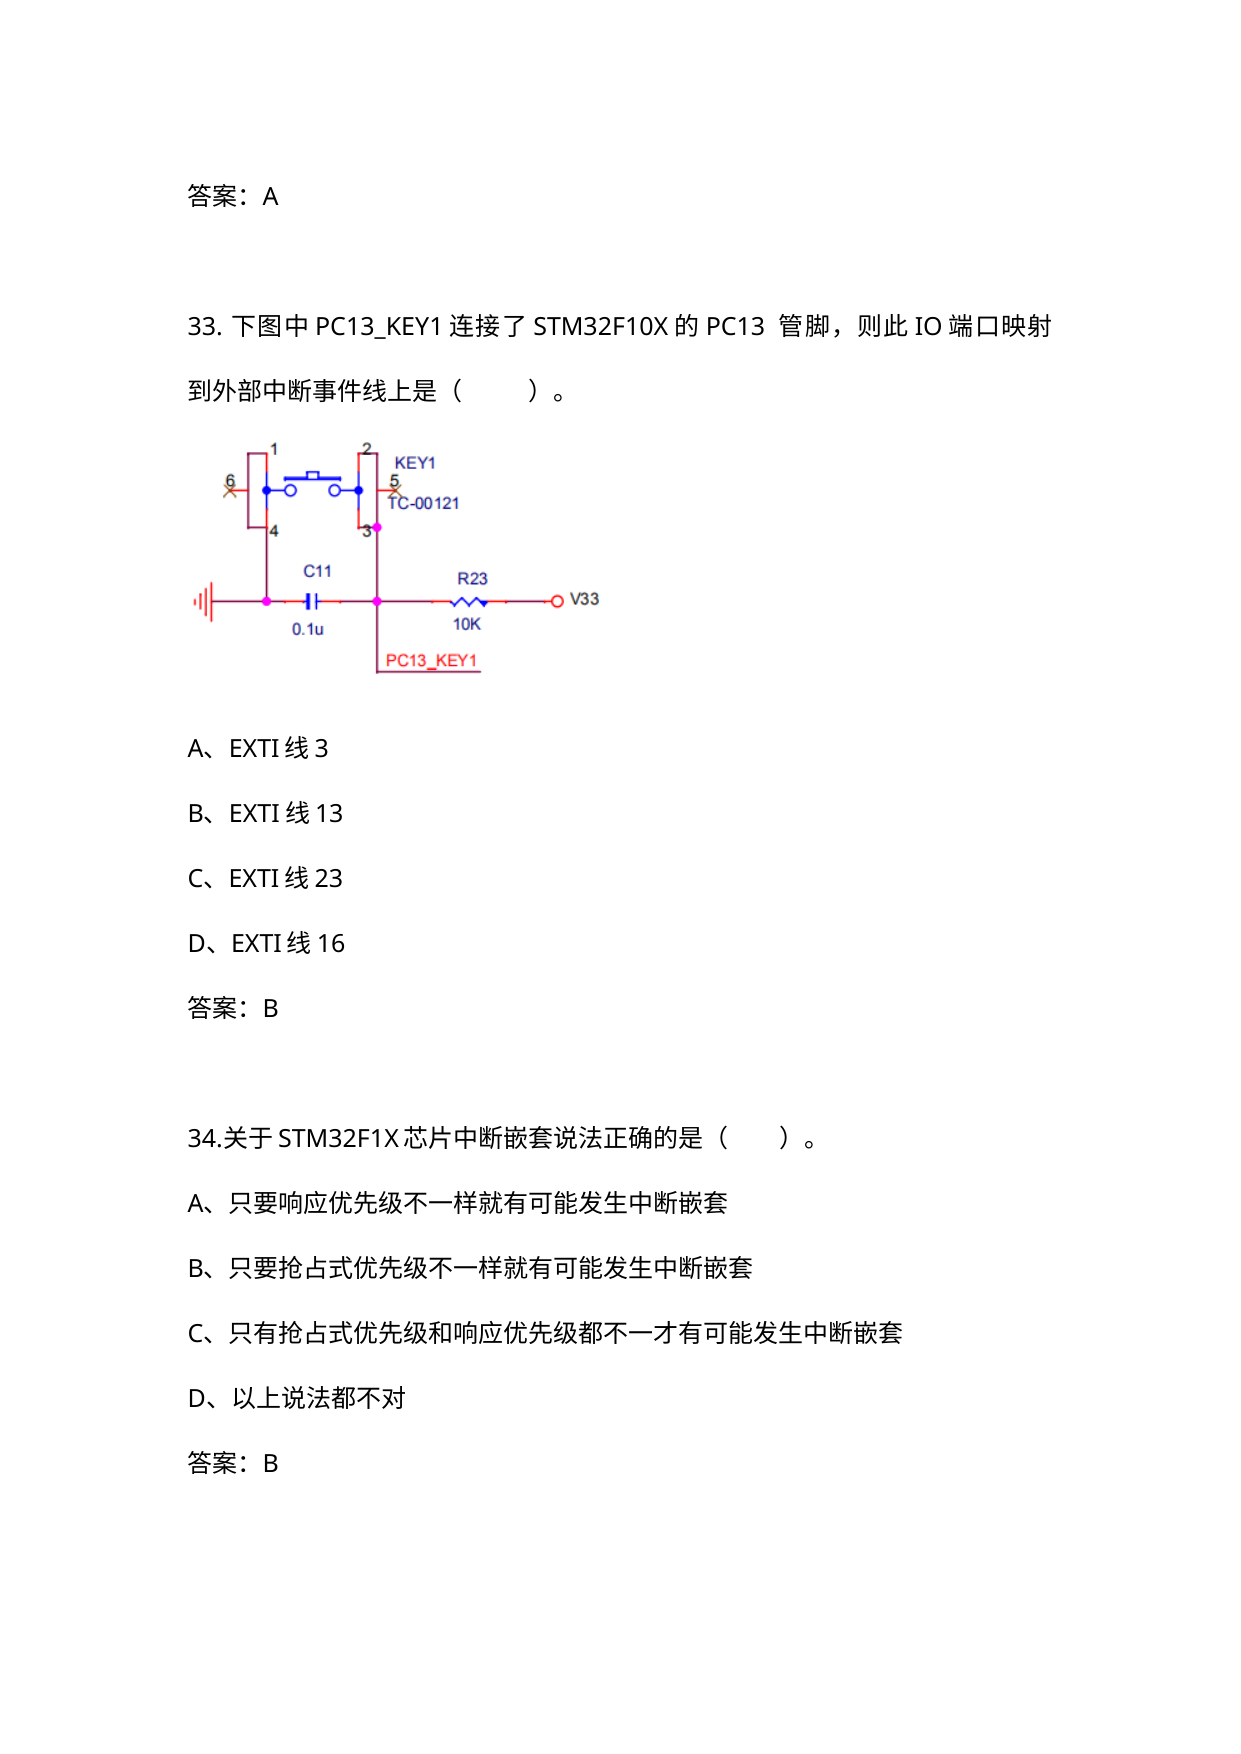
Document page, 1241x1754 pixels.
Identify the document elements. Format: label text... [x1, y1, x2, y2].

text 答案：A [187, 162, 1053, 227]
text 33. 下图中PC13_KEY1连接了STM32F10X的PC13 管脚，则此IO端口映射到外部中断事件线上是（ ）。 [187, 292, 1053, 422]
text A、只要响应优先级不一样就有可能发生中断嵌套 [187, 1169, 1053, 1234]
text 答案：B [187, 1429, 1053, 1494]
list EXTI线16 [187, 909, 1053, 974]
picture [187, 422, 609, 694]
list EXTI线3 [187, 714, 1053, 779]
list EXTI线13 [187, 779, 1053, 844]
text D、以上说法都不对 [187, 1364, 1053, 1429]
text 答案：B [187, 974, 1053, 1039]
list EXTI线23 [187, 844, 1053, 909]
text 34.关于STM32F1X芯片中断嵌套说法正确的是（ ）。 [187, 1104, 1053, 1169]
text B、只要抢占式优先级不一样就有可能发生中断嵌套 [187, 1234, 1053, 1299]
text C、只有抢占式优先级和响应优先级都不一才有可能发生中断嵌套 [187, 1299, 1053, 1364]
